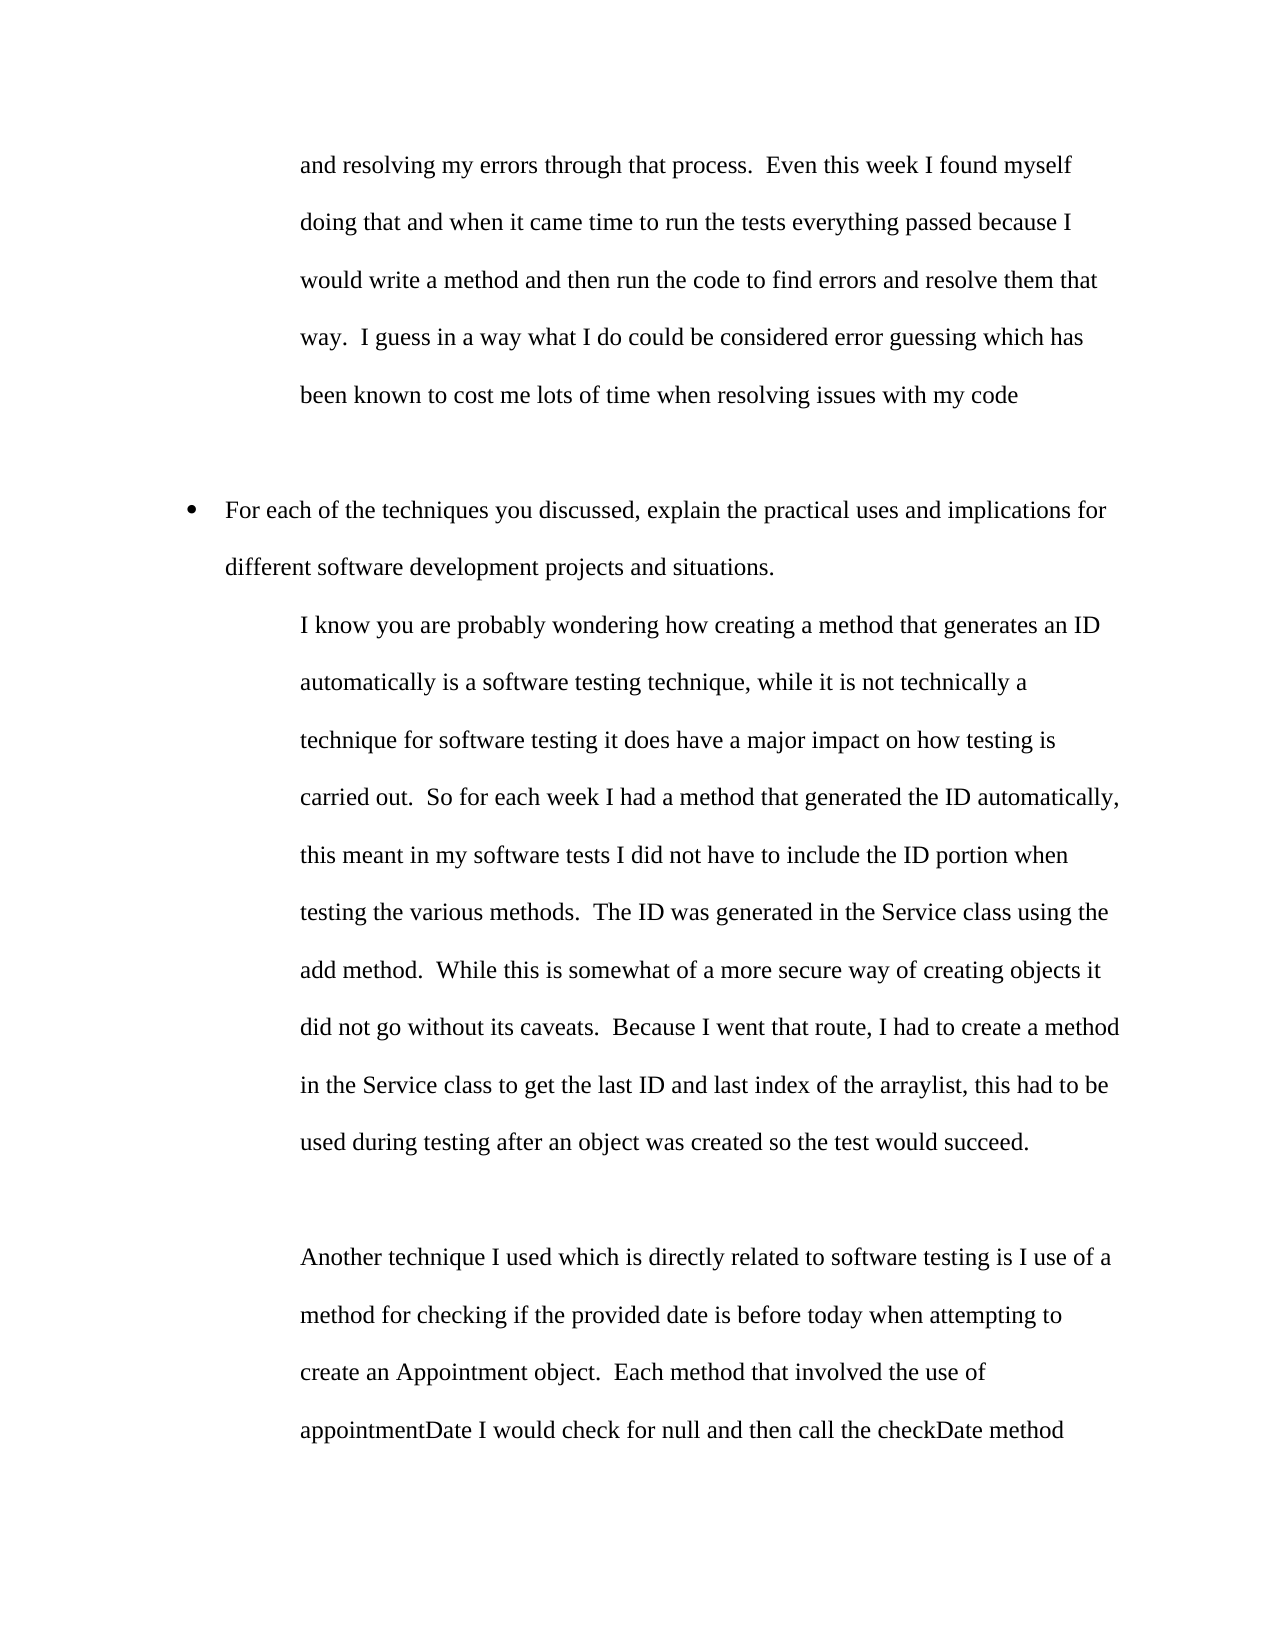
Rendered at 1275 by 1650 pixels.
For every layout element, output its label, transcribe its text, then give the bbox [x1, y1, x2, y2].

list I know you are probably wondering how creating a method that generates an ID automatically is a software testing technique, while it is not technically a technique for software testing it does have a major impact on how testing is carried out. So for each week I had a method that generated the ID automatically, this meant in my software tests I did not have to include the ID portion when testing the various methods. The ID was generated in the Service class using the add method. While this is somewhat of a more secure way of creating objects it did not go without its caveats. Because I went that route, I had to create a method in the Service class to get the last ID and last index of the arraylist, this had to be used during testing after an object was created so the test would succeed. [300, 610, 1125, 1156]
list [300, 150, 1125, 409]
list For each of the techniques you discussed, explain the practical uses and implications for different software development projects and situations. [187, 495, 1125, 581]
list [300, 1242, 1125, 1444]
